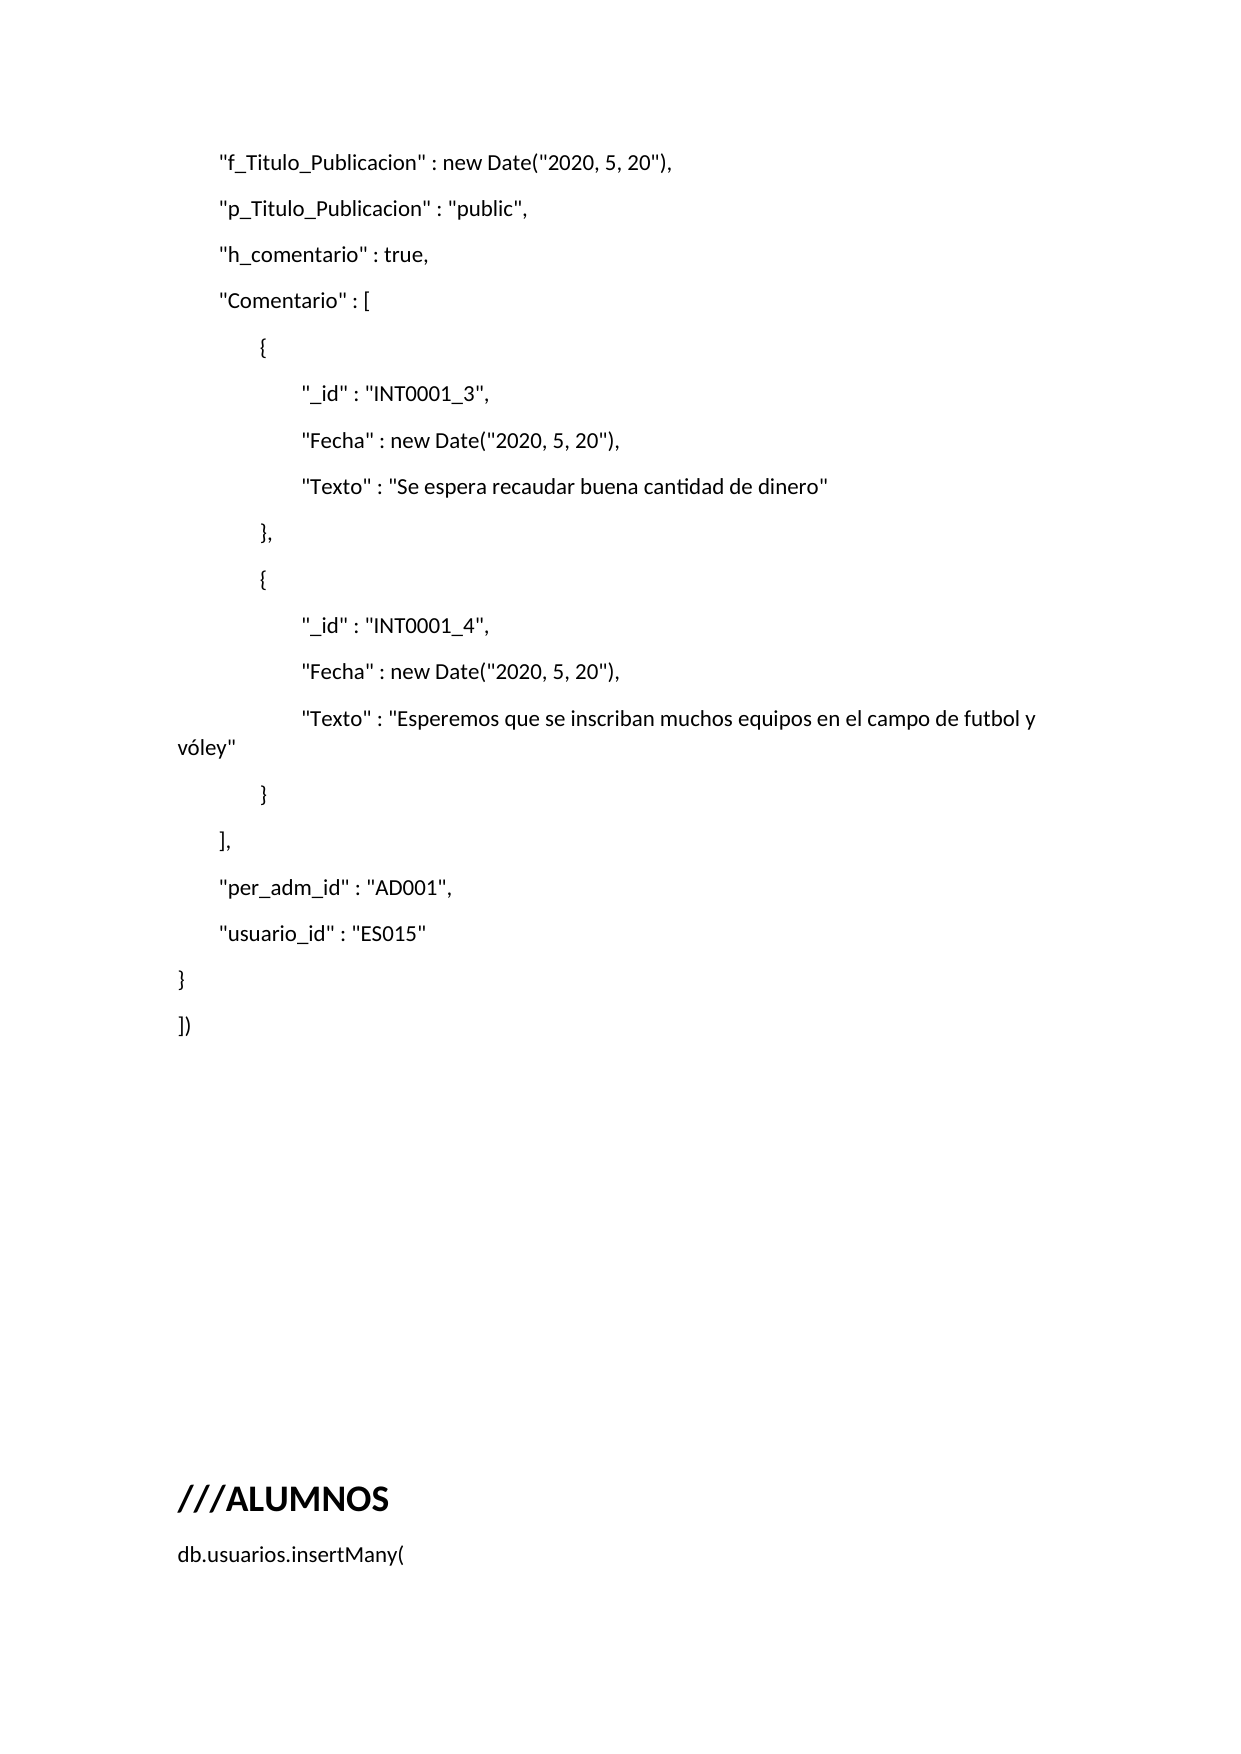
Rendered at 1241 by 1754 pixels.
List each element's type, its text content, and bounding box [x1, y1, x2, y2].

text } [177, 780, 1063, 808]
text }, [177, 518, 1063, 546]
text "Texto" : "Se espera recaudar buena cantidad de dinero" [177, 472, 1063, 500]
text db.usuarios.insertMany( [177, 1540, 1063, 1568]
text "Fecha" : new Date("2020, 5, 20"), [177, 426, 1063, 454]
text "_id" : "INT0001_4", [177, 611, 1063, 639]
text "Texto" : "Esperemos que se inscriban muchos equipos en el campo de futbol y vóley" [177, 704, 1063, 762]
text ///ALUMNOS [177, 1475, 1063, 1521]
text "usuario_id" : "ES015" [177, 919, 1063, 947]
text "Comentario" : [ [177, 287, 1063, 315]
text "f_Titulo_Publicacion" : new Date("2020, 5, 20"), [177, 148, 1063, 176]
text { [177, 565, 1063, 593]
text "Fecha" : new Date("2020, 5, 20"), [177, 657, 1063, 686]
text ]) [177, 1012, 1063, 1040]
text { [177, 333, 1063, 361]
text "per_adm_id" : "AD001", [177, 873, 1063, 901]
text "_id" : "INT0001_3", [177, 379, 1063, 407]
text "h_comentario" : true, [177, 240, 1063, 268]
text } [177, 965, 1063, 993]
text "p_Titulo_Publicacion" : "public", [177, 194, 1063, 222]
text ], [177, 826, 1063, 854]
